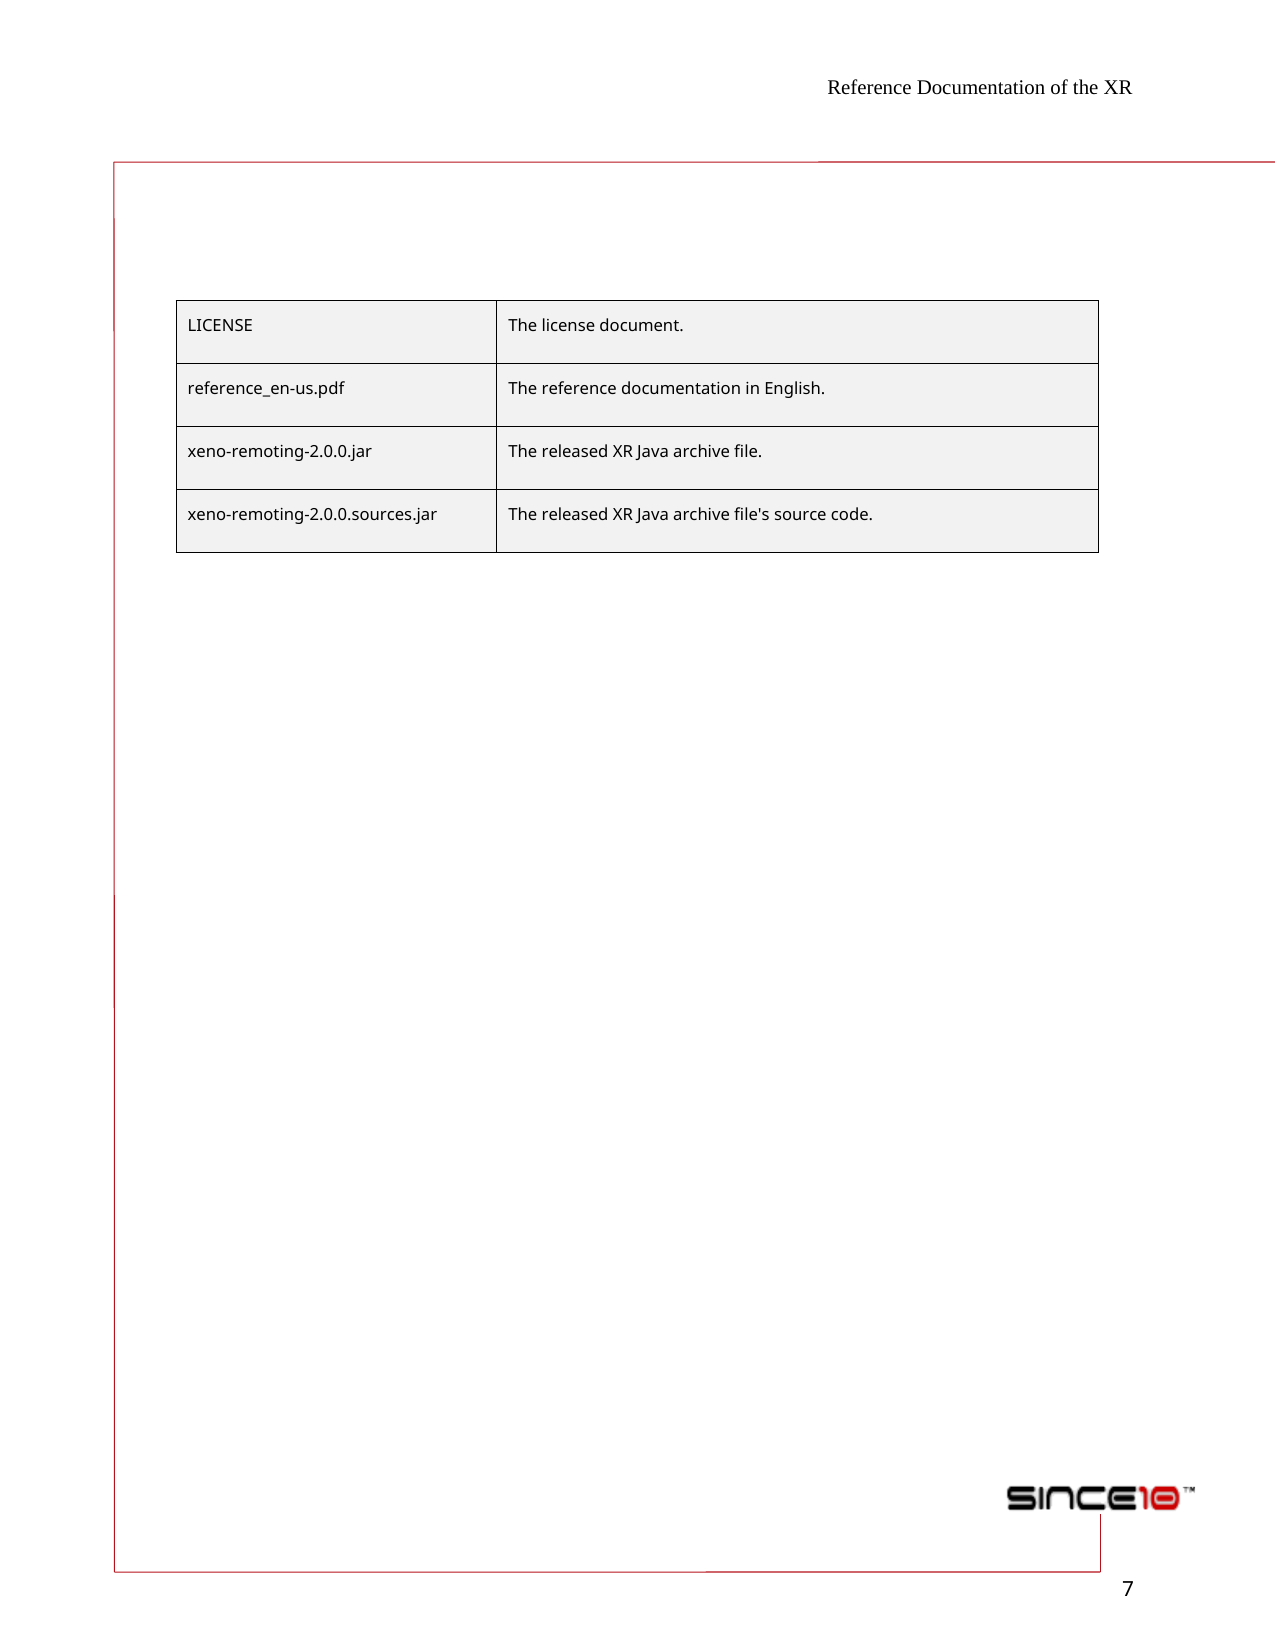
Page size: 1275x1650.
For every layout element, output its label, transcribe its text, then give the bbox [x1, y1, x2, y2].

table_cell The license document. [497, 301, 1098, 363]
table_cell The released XR Java archive file. [497, 427, 1098, 489]
table_cell reference_en-us.pdf [177, 364, 496, 426]
table_cell The reference documentation in English. [497, 364, 1098, 426]
table_cell xeno-remoting-2.0.0.jar [177, 427, 496, 489]
picture [1003, 1482, 1200, 1515]
table_cell xeno-remoting-2.0.0.sources.jar [177, 490, 496, 552]
table_cell The released XR Java archive file's source code. [497, 490, 1098, 552]
table_cell LICENSE [177, 301, 496, 363]
